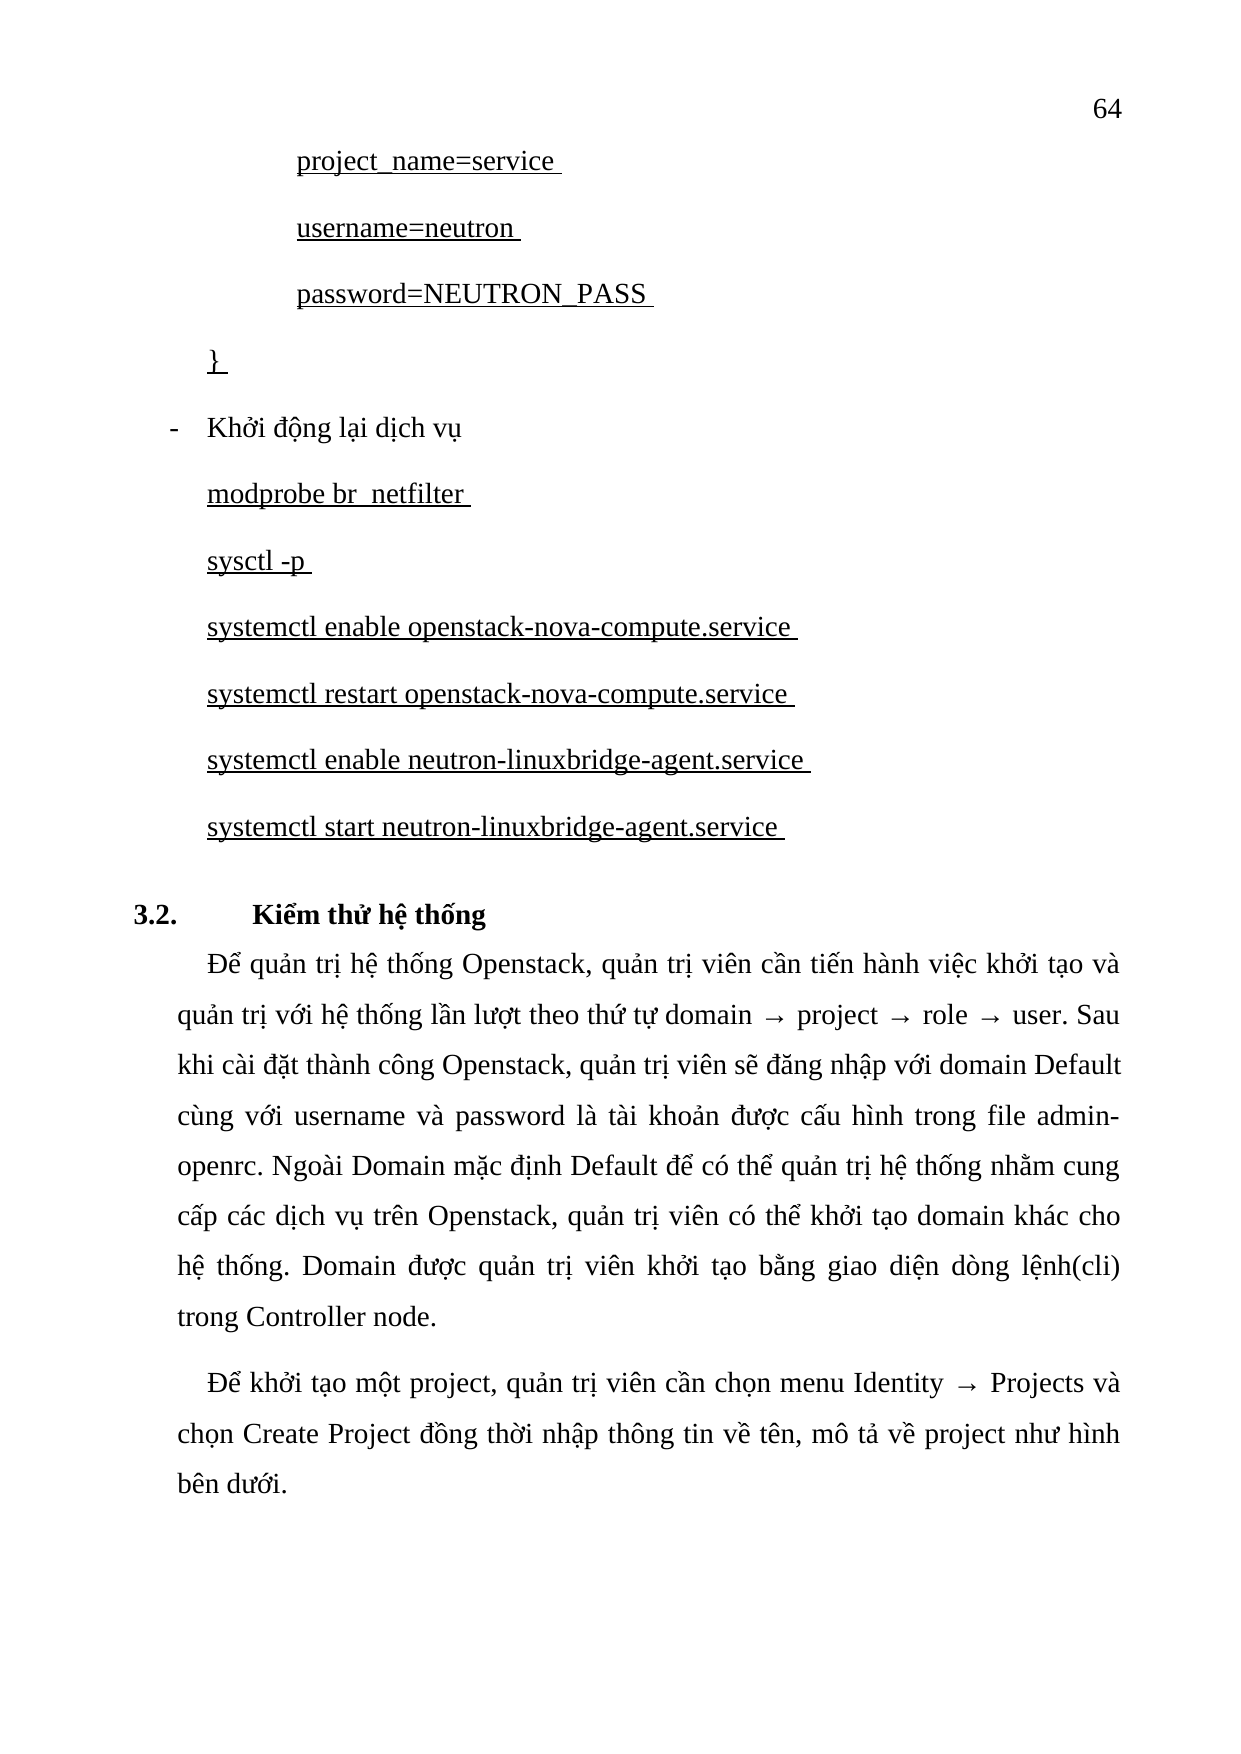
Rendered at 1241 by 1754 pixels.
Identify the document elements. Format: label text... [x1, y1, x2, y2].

text modprobe br_netfilter [177, 476, 1122, 510]
text Để quản trị hệ thống Openstack, quản trị viên cần tiến hành việc khởi tạo và quản trị với hệ thống lần lượt theo thứ tự domain → project → role → user. Sau khi cài đặt thành công Openstack, quản trị viên sẽ đăng nhập với domain Default cùng với username và password là tài khoản được cấu hình trong file admin-openrc. Ngoài Domain mặc định Default để có thể quản trị hệ thống nhằm cung cấp các dịch vụ trên Openstack, quản trị viên có thể khởi tạo domain khác cho hệ thống. Domain được quản trị viên khởi tạo bằng giao diện dòng lệnh(cli) trong Controller node. [177, 947, 1122, 1332]
text } [177, 343, 1122, 377]
text systemctl enable openstack-nova-compute.service [177, 609, 1122, 643]
text systemctl start neutron-linuxbridge-agent.service [177, 809, 1122, 843]
text Để khởi tạo một project, quản trị viên cần chọn menu Identity → Projects và chọn Create Project đồng thời nhập thông tin về tên, mô tả về project như hình bên dưới. [177, 1365, 1122, 1499]
text sysctl -p [177, 543, 1122, 576]
text username=neutron [252, 210, 1122, 243]
subtitle Kiểm thử hệ thống [177, 897, 1122, 930]
text password=NEUTRON_PASS [252, 277, 1122, 310]
text project_name=service [252, 143, 1122, 177]
list Khởi động lại dịch vụ [169, 410, 1122, 443]
text systemctl enable neutron-linuxbridge-agent.service [177, 742, 1122, 776]
text systemctl restart openstack-nova-compute.service [177, 676, 1122, 709]
